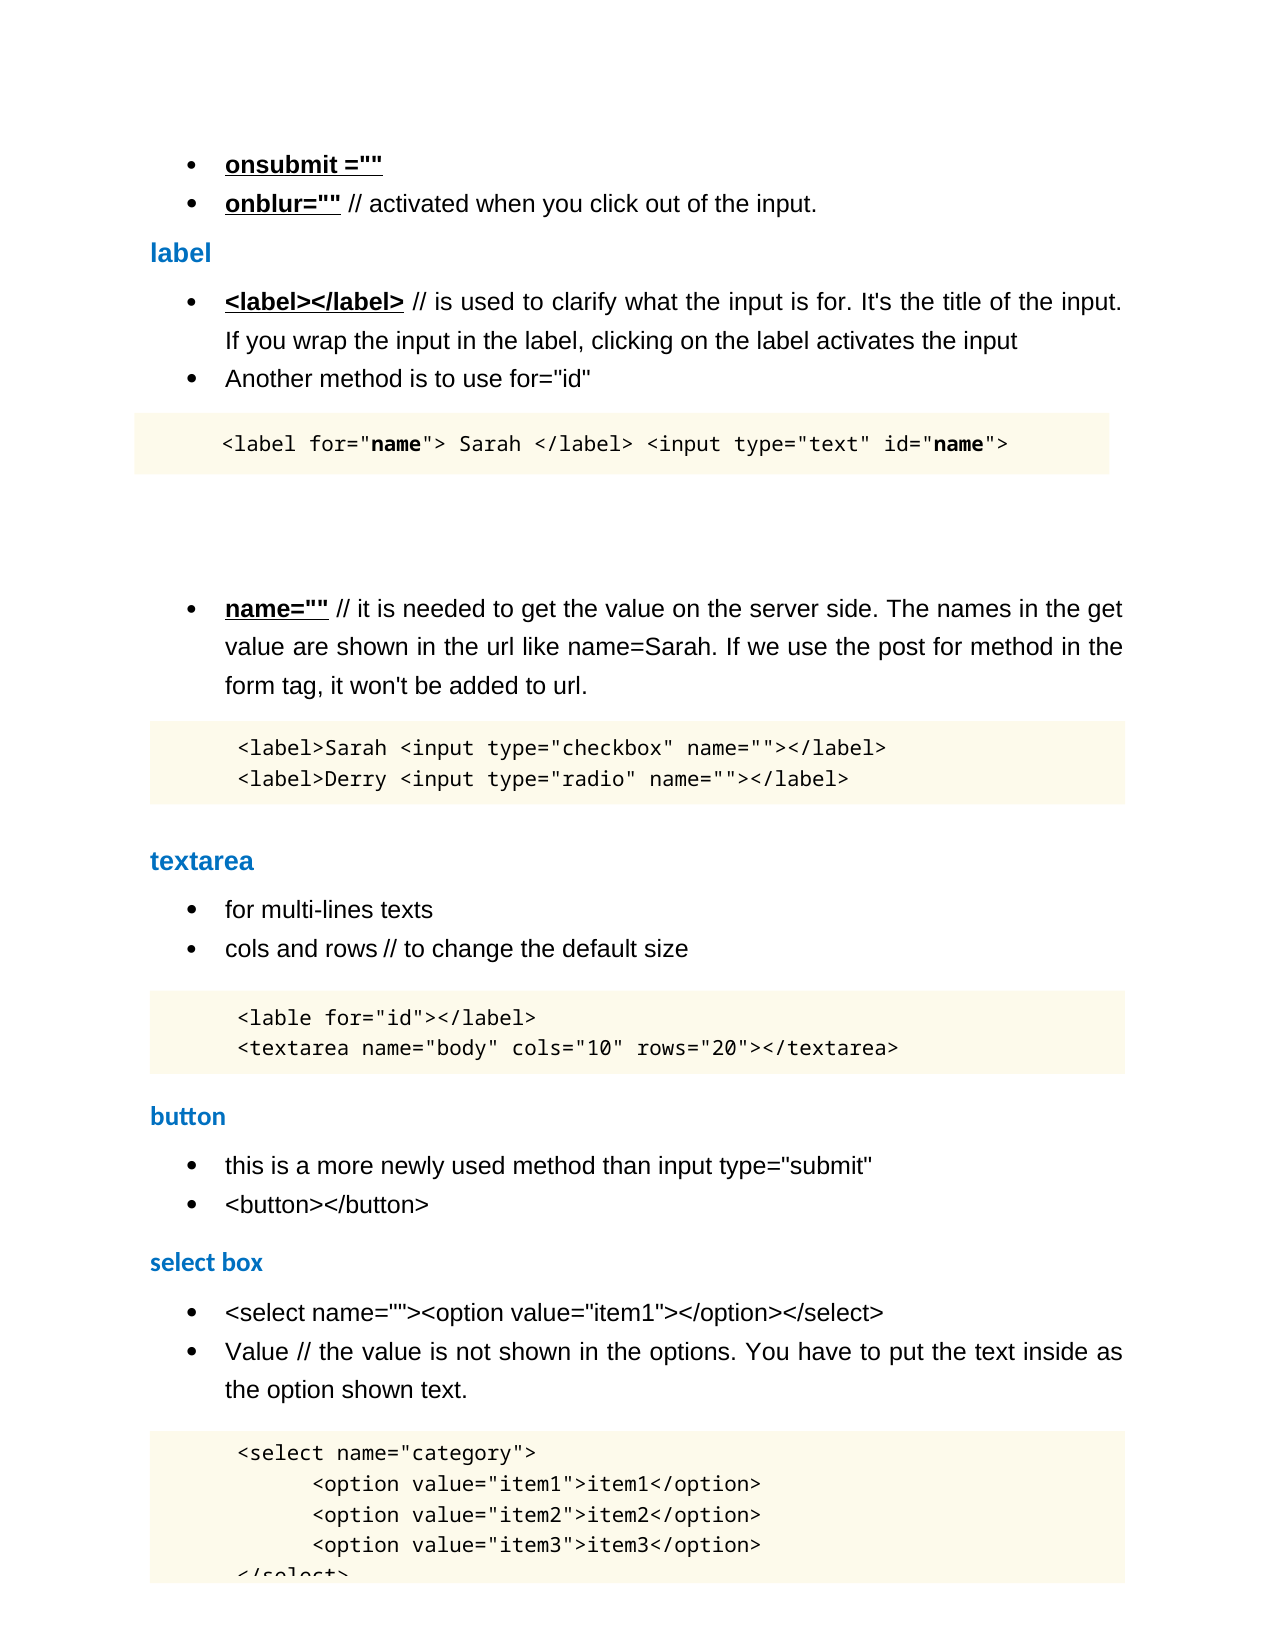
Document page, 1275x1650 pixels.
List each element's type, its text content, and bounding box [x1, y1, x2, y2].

text textarea [150, 805, 1125, 876]
list <button></button> [187, 1190, 1125, 1219]
list onsubmit ="" [187, 150, 1125, 179]
list <select name=""><option value="item1"></option></select> [187, 1298, 1125, 1327]
list this is a more newly used method than input type="submit" [187, 1151, 1125, 1180]
list name="" // it is needed to get the value on the server side. The names in the get value are shown in the url like name=Sarah. If we use the post for method in the form tag, it won't be added to url. [187, 594, 1125, 700]
list Value // the value is not shown in the options. You have to put the text inside as the option shown text. [187, 1337, 1125, 1404]
list onblur="" // activated when you click out of the input. [187, 189, 1125, 218]
list for multi-lines texts [187, 895, 1125, 924]
list cols and rows // to change the default size [187, 934, 1125, 963]
text label [150, 237, 1125, 268]
list <label></label> // is used to clarify what the input is for. It's the title of the input. If you wrap the input in the label, clicking on the label activates the input [187, 287, 1125, 354]
text select box [150, 1245, 1125, 1278]
list Another method is to use for="id" [187, 364, 1125, 393]
text button [150, 1099, 1125, 1132]
